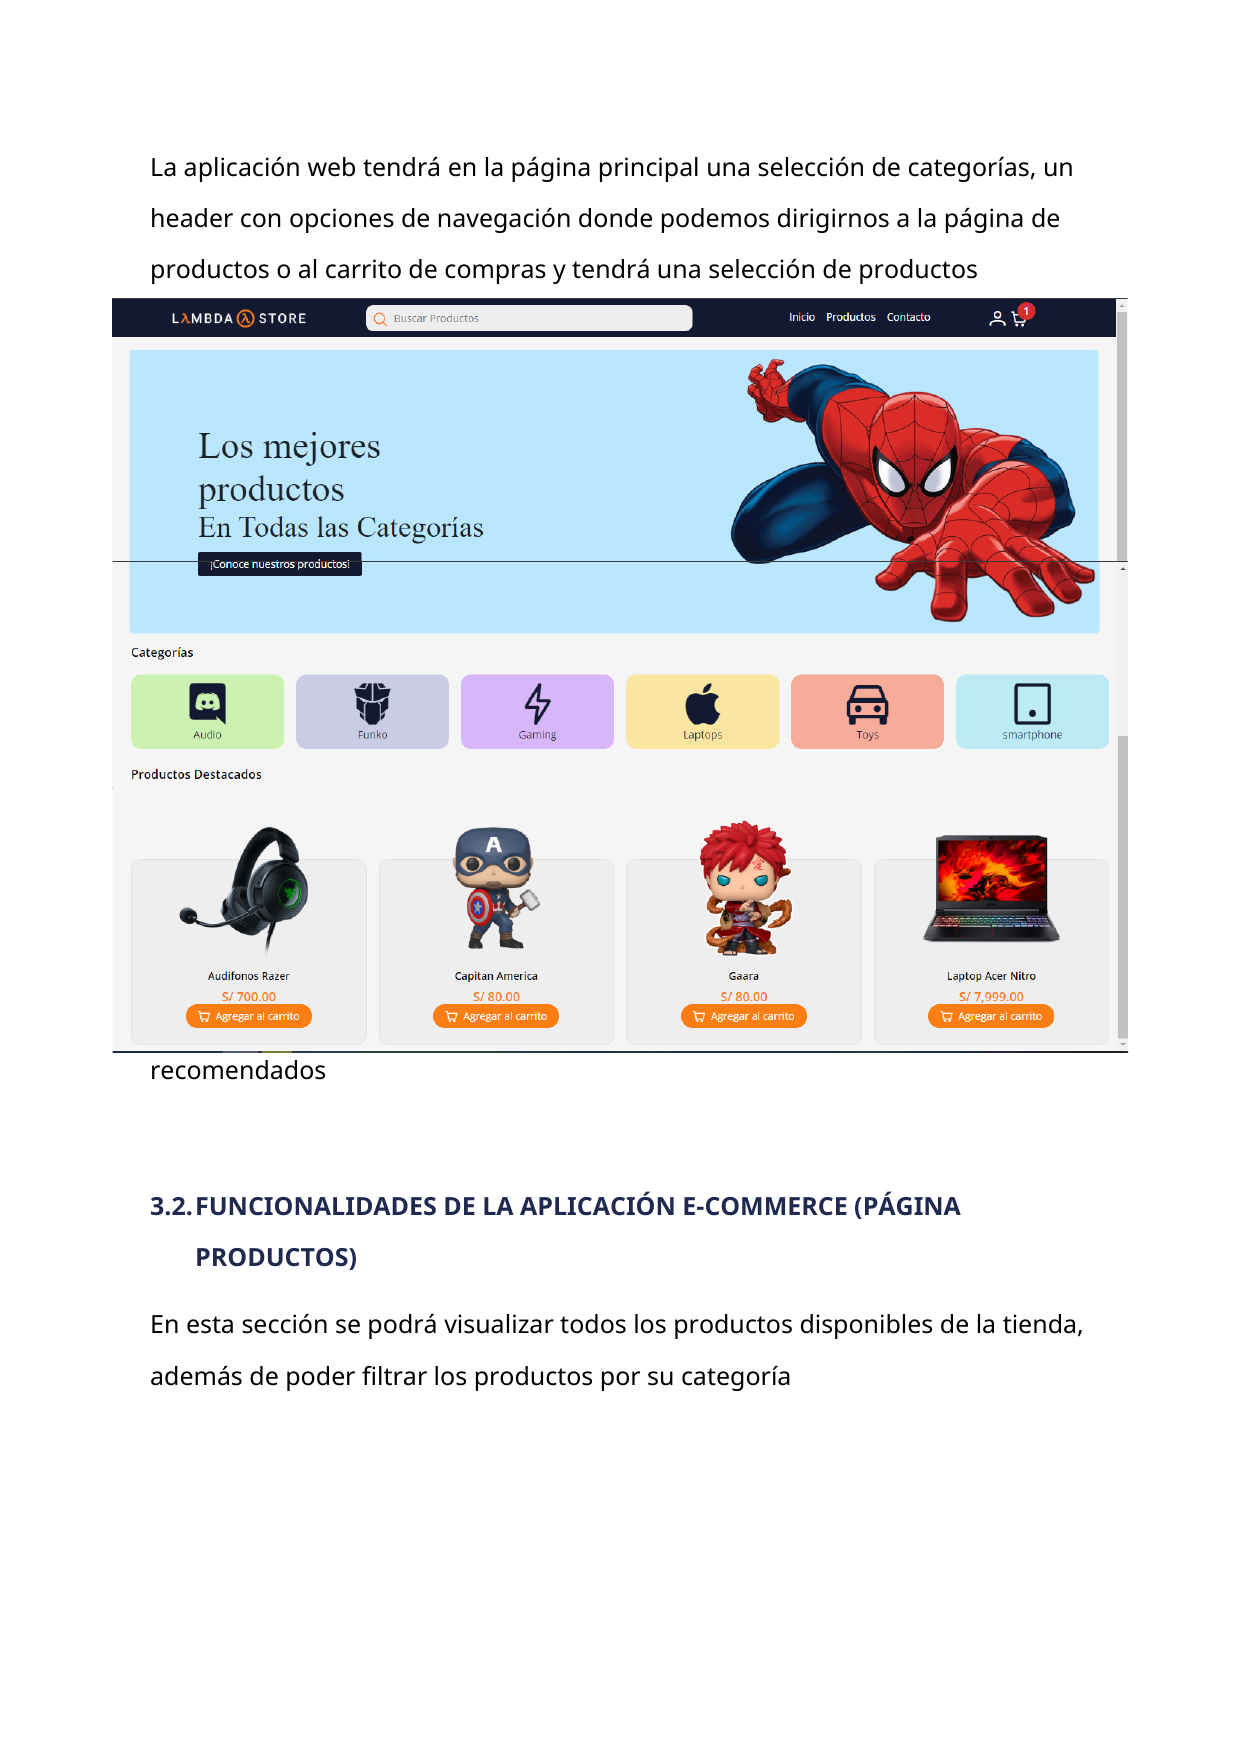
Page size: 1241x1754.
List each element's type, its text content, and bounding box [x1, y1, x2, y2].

list La aplicación web tendrá en la página principal una selección de categorías, un header con opciones de navegación donde podemos dirigirnos a la página de productos o al carrito de compras y tendrá una selección de productos recomendados [150, 1053, 1128, 1087]
list La aplicación web tendrá en la página principal una selección de categorías, un header con opciones de navegación donde podemos dirigirnos a la página de productos o al carrito de compras y tendrá una selección de productos recomendados [150, 150, 1128, 298]
text funcionalidades de la aplicación e-commerce (página productos) [150, 1188, 1128, 1273]
list En esta sección se podrá visualizar todos los productos disponibles de la tienda, además de poder filtrar los productos por su categoría [150, 1307, 1128, 1392]
picture [112, 298, 1129, 1053]
